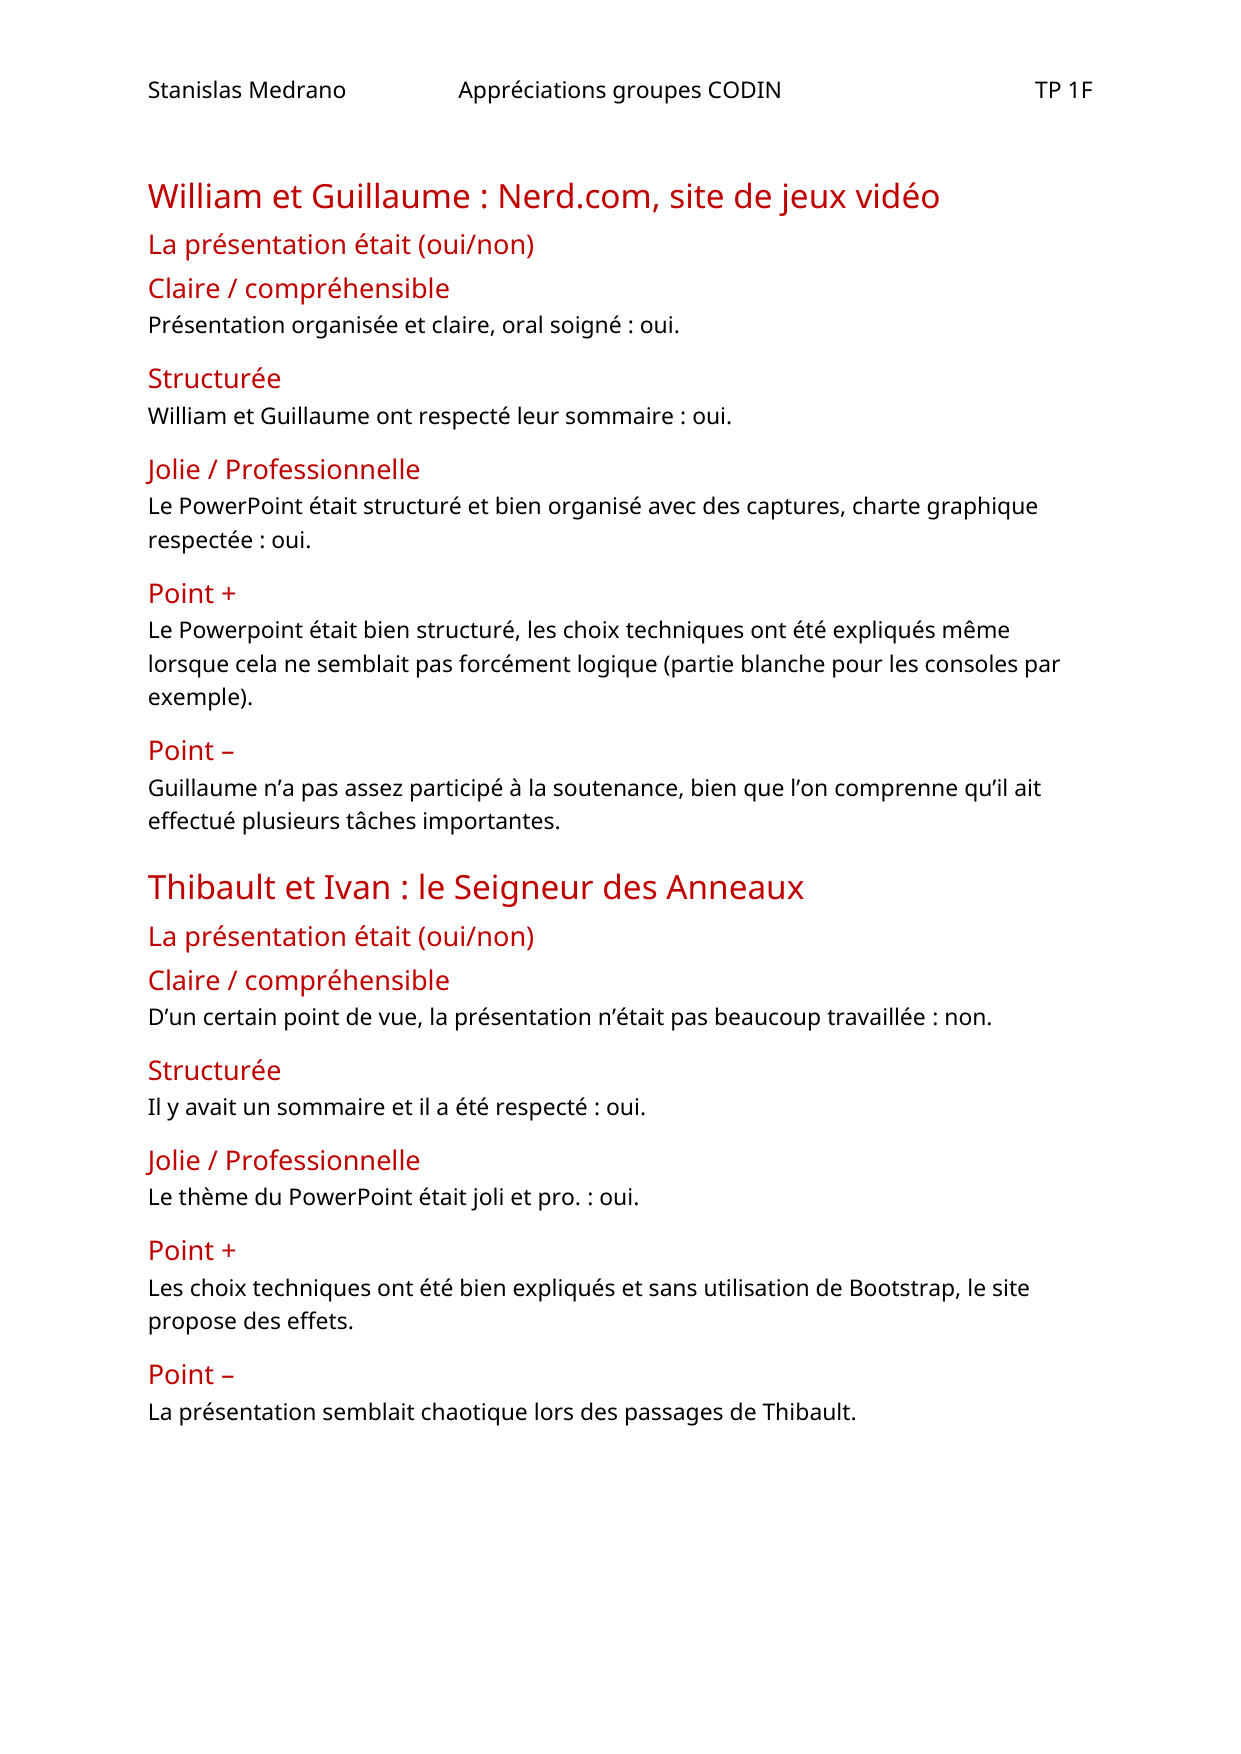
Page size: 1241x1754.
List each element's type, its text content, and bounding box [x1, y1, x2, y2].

subtitle Point – [148, 732, 1093, 769]
subtitle Jolie / Professionnelle [148, 1142, 1093, 1178]
subtitle William et Guillaume : Nerd.com, site de jeux vidéo [148, 173, 1093, 218]
text Guillaume n’a pas assez participé à la soutenance, bien que l’on comprenne qu’il ait effectué plusieurs tâches importantes. [148, 772, 1093, 837]
text Le PowerPoint était structuré et bien organisé avec des captures, charte graphique respectée : oui. [148, 490, 1093, 555]
subtitle Thibault et Ivan : le Seigneur des Anneaux [148, 864, 1093, 909]
subtitle Point + [148, 1232, 1093, 1269]
subtitle La présentation était (oui/non) [148, 226, 1093, 263]
subtitle Point + [148, 574, 1093, 611]
text William et Guillaume ont respecté leur sommaire : oui. [148, 400, 1093, 431]
text Présentation organisée et claire, oral soigné : oui. [148, 309, 1093, 341]
text La présentation semblait chaotique lors des passages de Thibault. [148, 1396, 1093, 1427]
subtitle Claire / compréhensible [148, 961, 1093, 998]
text D’un certain point de vue, la présentation n’était pas beaucoup travaillée : non. [148, 1001, 1093, 1032]
subtitle Jolie / Professionnelle [148, 450, 1093, 487]
text Il y avait un sommaire et il a été respecté : oui. [148, 1091, 1093, 1122]
subtitle La présentation était (oui/non) [148, 917, 1093, 954]
subtitle Point – [148, 1356, 1093, 1393]
text Le Powerpoint était bien structuré, les choix techniques ont été expliqués même lorsque cela ne semblait pas forcément logique (partie blanche pour les consoles par exemple). [148, 614, 1093, 713]
text Les choix techniques ont été bien expliqués et sans utilisation de Bootstrap, le site propose des effets. [148, 1272, 1093, 1337]
subtitle Claire / compréhensible [148, 270, 1093, 307]
text Le thème du PowerPoint était joli et pro. : oui. [148, 1181, 1093, 1213]
subtitle Structurée [148, 1051, 1093, 1088]
subtitle Structurée [148, 360, 1093, 397]
